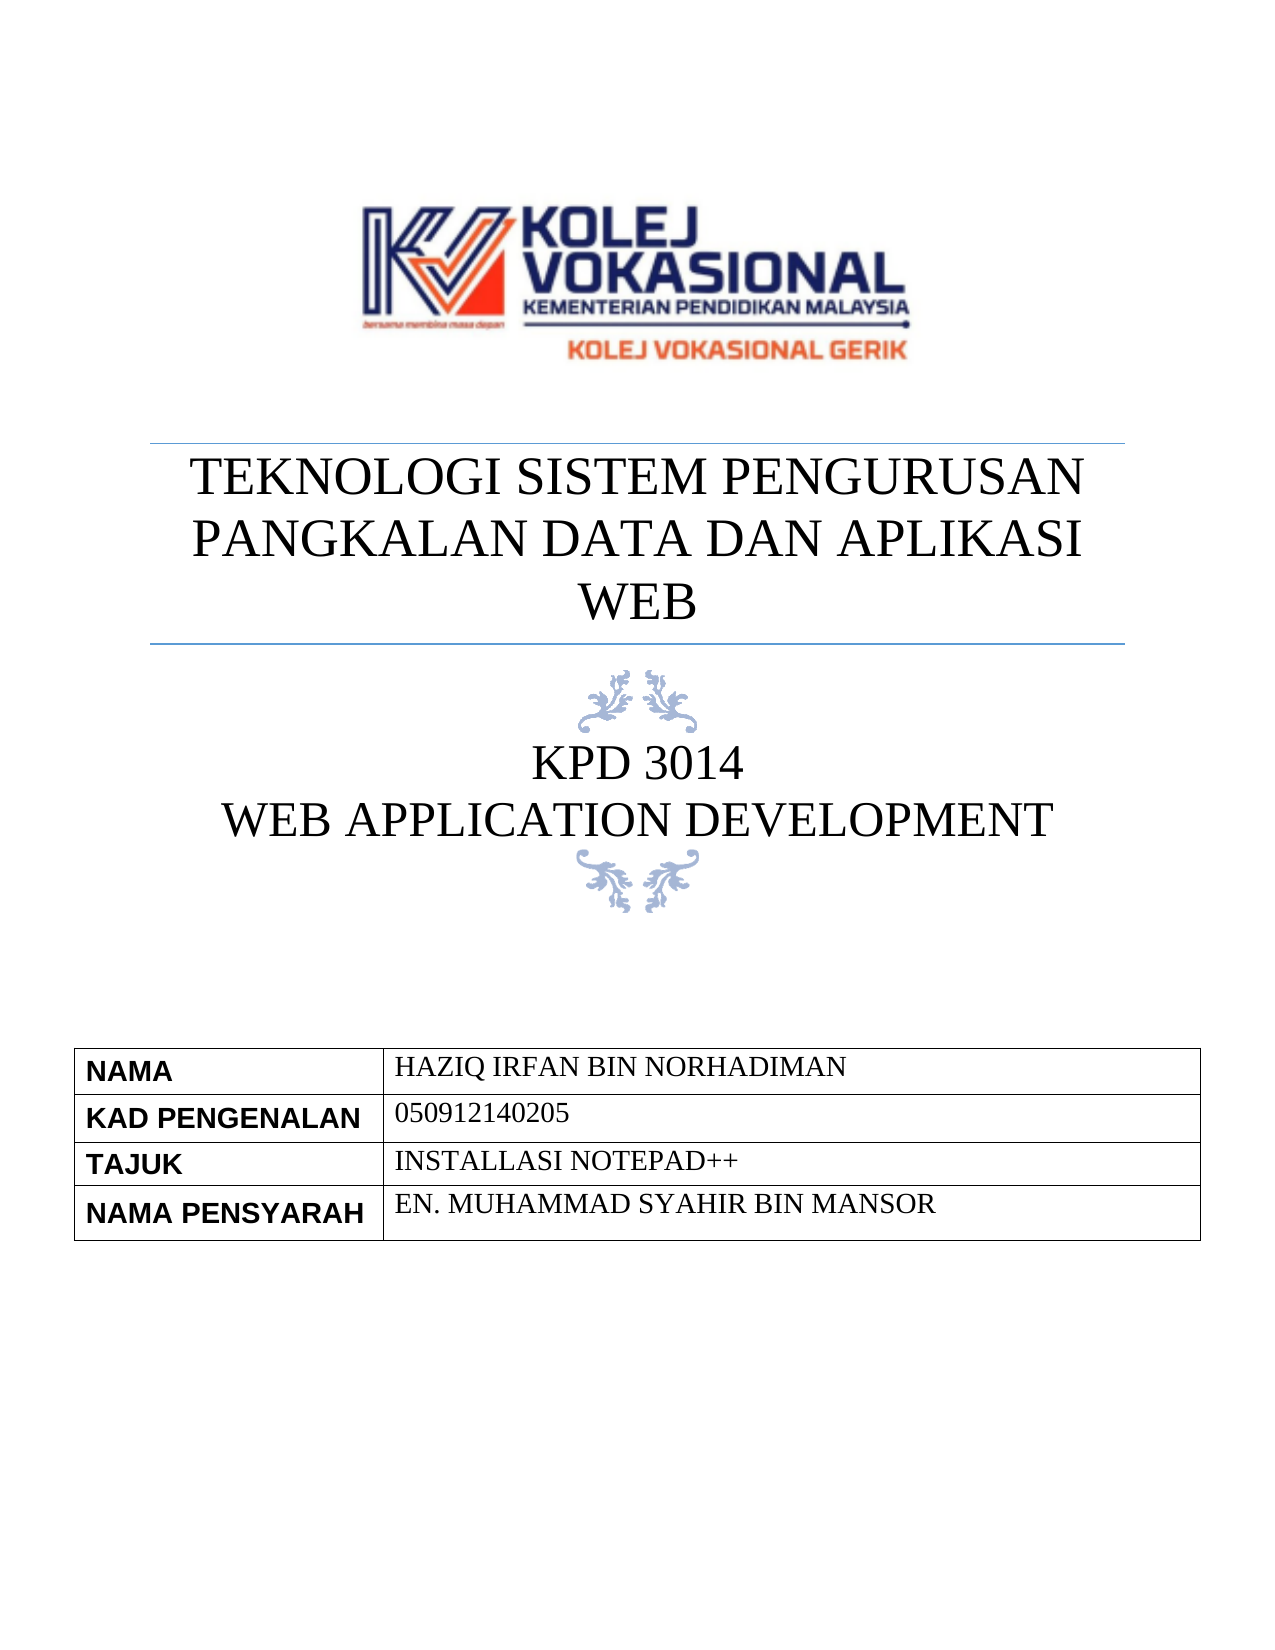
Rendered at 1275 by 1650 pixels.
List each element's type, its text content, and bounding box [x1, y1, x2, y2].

table_cell NAMA PENSYARAH [75, 1186, 383, 1240]
table_cell KAD PENGENALAN [75, 1095, 383, 1142]
text KPD 3014 [150, 732, 1125, 790]
table_header NAMA [75, 1049, 383, 1094]
table_cell 050912140205 [384, 1095, 1200, 1142]
table_cell INSTALLASI NOTEPAD++ [384, 1143, 1200, 1185]
picture [286, 93, 989, 443]
table_cell EN. MUHAMMAD SYAHIR BIN MANSOR [384, 1186, 1200, 1240]
text WEB APPLICATION DEVELOPMENT [150, 790, 1125, 847]
table_header HAZIQ IRFAN BIN NORHADIMAN [384, 1049, 1200, 1094]
picture [286, 444, 989, 449]
table_cell TAJUK [75, 1143, 383, 1185]
